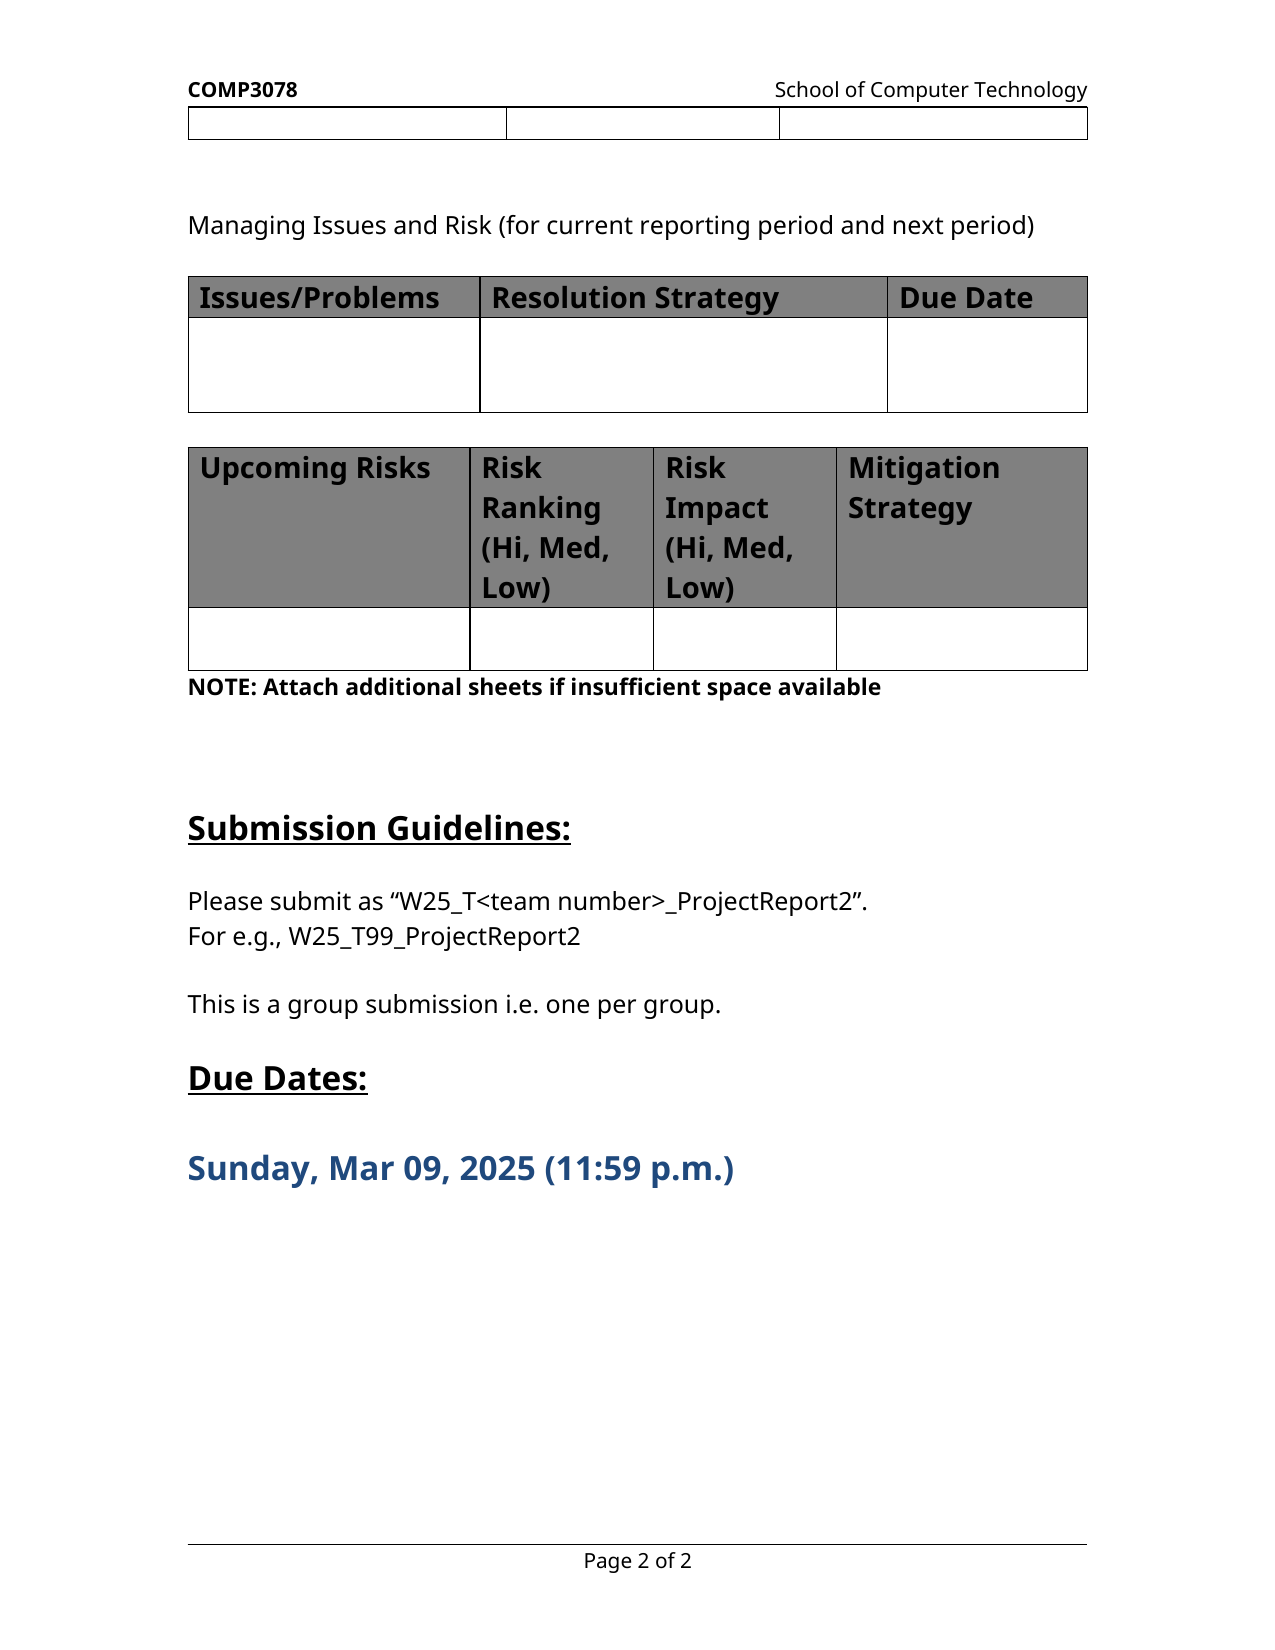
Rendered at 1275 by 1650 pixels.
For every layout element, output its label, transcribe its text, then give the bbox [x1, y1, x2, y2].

table_header Upcoming Risks [189, 448, 469, 607]
table_cell [888, 318, 1087, 412]
table_cell [507, 108, 779, 139]
table_cell [780, 108, 1087, 139]
table_header Resolution Strategy [481, 277, 887, 317]
table_cell [189, 608, 469, 670]
text NOTE: Attach additional sheets if insufficient space available [187, 671, 1087, 702]
table_cell [471, 608, 653, 670]
table_cell [481, 318, 887, 412]
text This is a group submission i.e. one per group. [187, 986, 1087, 1020]
text Submission Guidelines: [187, 804, 1087, 850]
text Please submit as “W25_T<team number>_ProjectReport2”. [187, 884, 1087, 918]
table_header Mitigation Strategy [837, 448, 1087, 607]
text Due Dates: [187, 1054, 1087, 1100]
table_header Due Date [888, 277, 1087, 317]
text For e.g., W25_T99_ProjectReport2 [187, 918, 1087, 952]
text Sunday, Mar 09, 2025 (11:59 p.m.) [187, 1145, 1087, 1191]
table_cell [837, 608, 1087, 670]
table_cell [654, 608, 836, 670]
table_header Issues/Problems [189, 277, 479, 317]
text Managing Issues and Risk (for current reporting period and next period) [187, 208, 1087, 242]
table_header Risk Ranking (Hi, Med, Low) [471, 448, 653, 607]
table_cell [189, 318, 479, 412]
table_cell [189, 108, 506, 139]
table_header Risk Impact (Hi, Med, Low) [654, 448, 836, 607]
